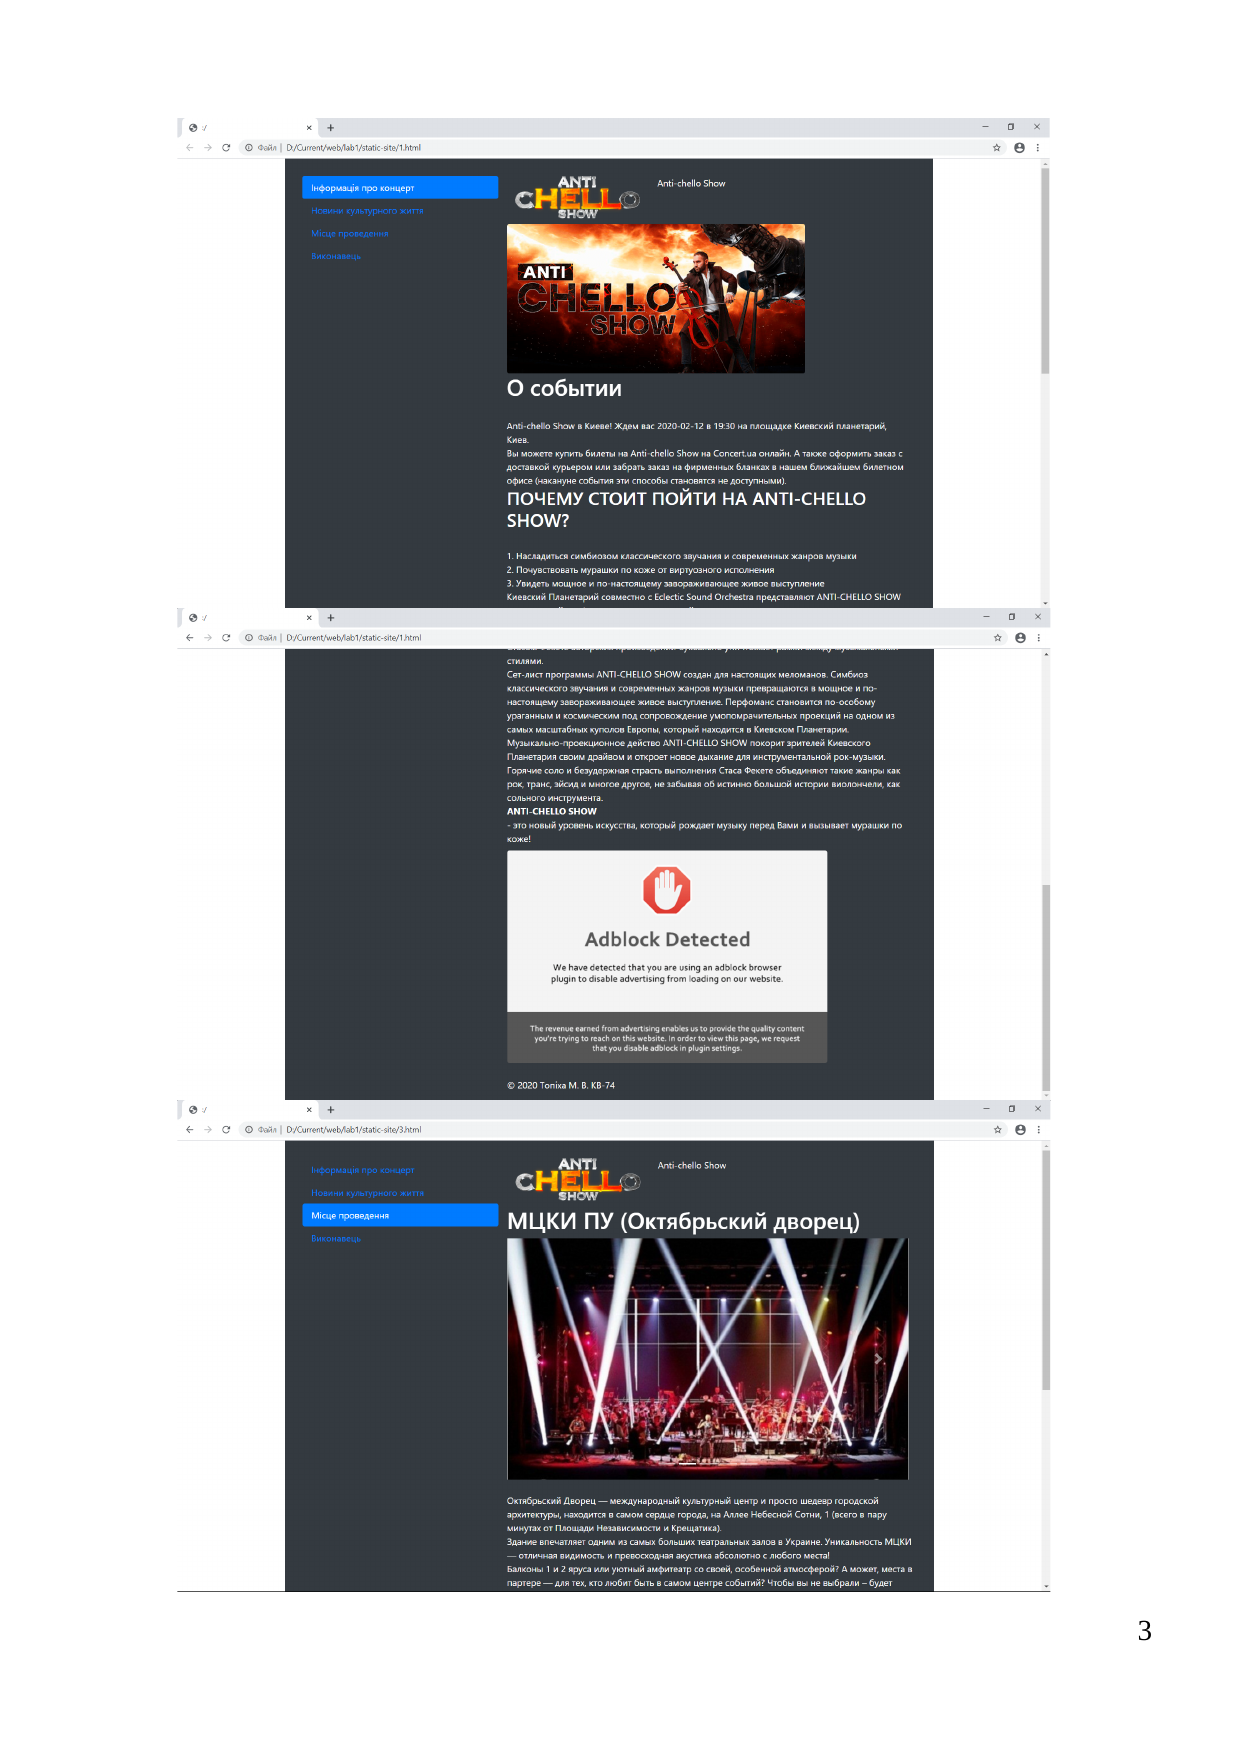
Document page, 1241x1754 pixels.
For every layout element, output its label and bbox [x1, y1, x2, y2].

picture [177, 118, 1051, 1592]
